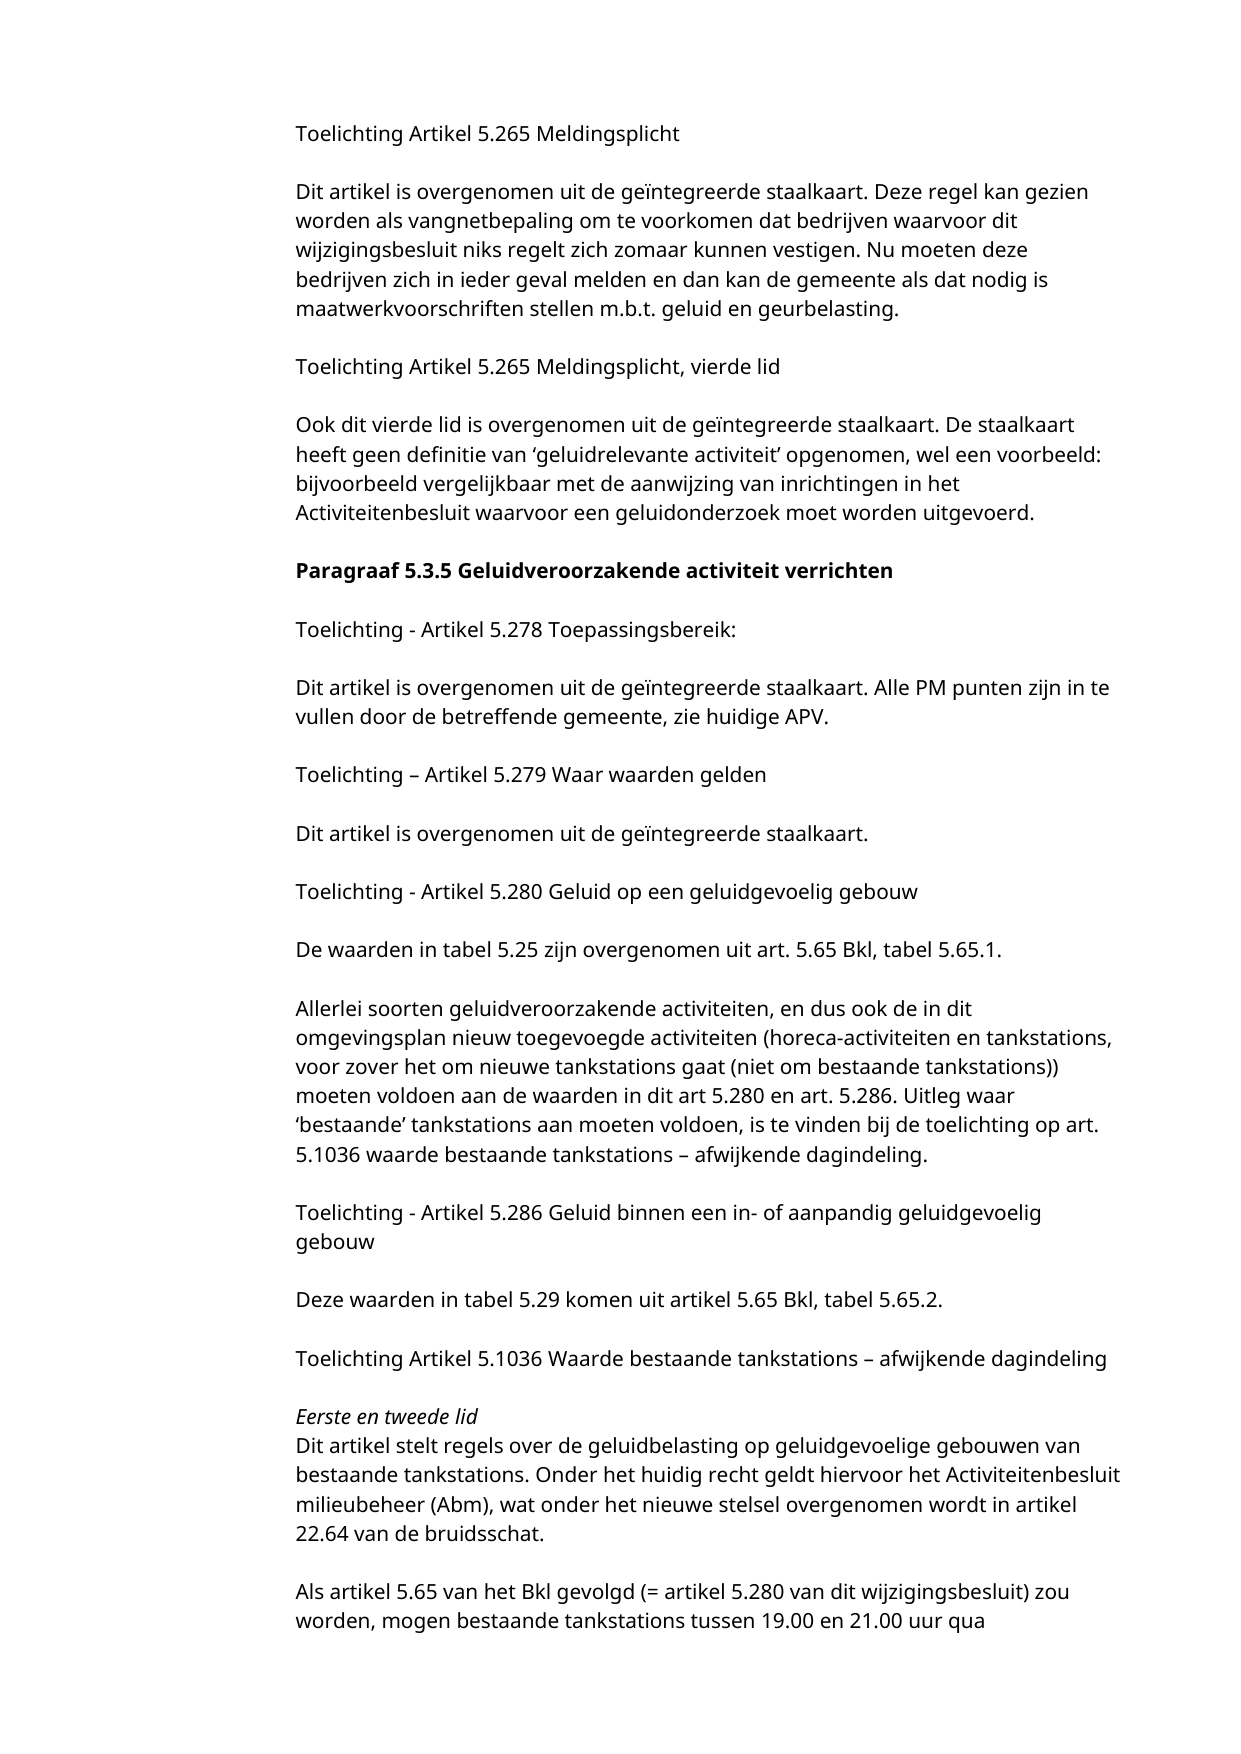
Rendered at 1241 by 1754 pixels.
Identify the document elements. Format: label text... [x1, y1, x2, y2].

text Ook dit vierde lid is overgenomen uit de geïntegreerde staalkaart. De staalkaart heeft geen definitie van ‘geluidrelevante activiteit’ opgenomen, wel een voorbeeld: bijvoorbeeld vergelijkbaar met de aanwijzing van inrichtingen in het Activiteitenbesluit waarvoor een geluidonderzoek moet worden uitgevoerd. [295, 410, 1122, 526]
text Paragraaf 5.3.5 Geluidveroorzakende activiteit verrichten [118, 556, 1122, 585]
text Dit artikel stelt regels over de geluidbelasting op geluidgevoelige gebouwen van bestaande tankstations. Onder het huidig recht geldt hiervoor het Activiteitenbesluit milieubeheer (Abm), wat onder het nieuwe stelsel overgenomen wordt in artikel 22.64 van de bruidsschat. [295, 1431, 1122, 1547]
text De waarden in tabel 5.25 zijn overgenomen uit art. 5.65 Bkl, tabel 5.65.1. [295, 935, 1122, 964]
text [295, 1576, 1122, 1635]
text Dit artikel is overgenomen uit de geïntegreerde staalkaart. [295, 818, 1122, 847]
text Deze waarden in tabel 5.29 komen uit artikel 5.65 Bkl, tabel 5.65.2. [295, 1285, 1122, 1314]
text Dit artikel is overgenomen uit de geïntegreerde staalkaart. Deze regel kan gezien worden als vangnetbepaling om te voorkomen dat bedrijven waarvoor dit wijzigingsbesluit niks regelt zich zomaar kunnen vestigen. Nu moeten deze bedrijven zich in ieder geval melden en dan kan de gemeente als dat nodig is maatwerkvoorschriften stellen m.b.t. geluid en geurbelasting. [295, 176, 1122, 322]
text Toelichting – Artikel 5.279 Waar waarden gelden [118, 760, 1122, 789]
text Toelichting - Artikel 5.286 Geluid binnen een in- of aanpandig geluidgevoelig gebouw [118, 1197, 1122, 1256]
text Toelichting - Artikel 5.278 Toepassingsbereik: [118, 614, 1122, 643]
text Toelichting - Artikel 5.280 Geluid op een geluidgevoelig gebouw [118, 876, 1122, 906]
text Toelichting Artikel 5.265 Meldingsplicht [118, 118, 1122, 147]
text Toelichting Artikel 5.1036 Waarde bestaande tankstations – afwijkende dagindeling [118, 1343, 1122, 1372]
text Toelichting Artikel 5.265 Meldingsplicht, vierde lid [118, 351, 1122, 381]
text Dit artikel is overgenomen uit de geïntegreerde staalkaart. Alle PM punten zijn in te vullen door de betreffende gemeente, zie huidige APV. [295, 672, 1122, 731]
text Allerlei soorten geluidveroorzakende activiteiten, en dus ook de in dit omgevingsplan nieuw toegevoegde activiteiten (horeca-activiteiten en tankstations, voor zover het om nieuwe tankstations gaat (niet om bestaande tankstations)) moeten voldoen aan de waarden in dit art 5.280 en art. 5.286. Uitleg waar ‘bestaande’ tankstations aan moeten voldoen, is te vinden bij de toelichting op art. 5.1036 waarde bestaande tankstations – afwijkende dagindeling. [295, 993, 1122, 1168]
text Eerste en tweede lid [295, 1401, 1122, 1431]
